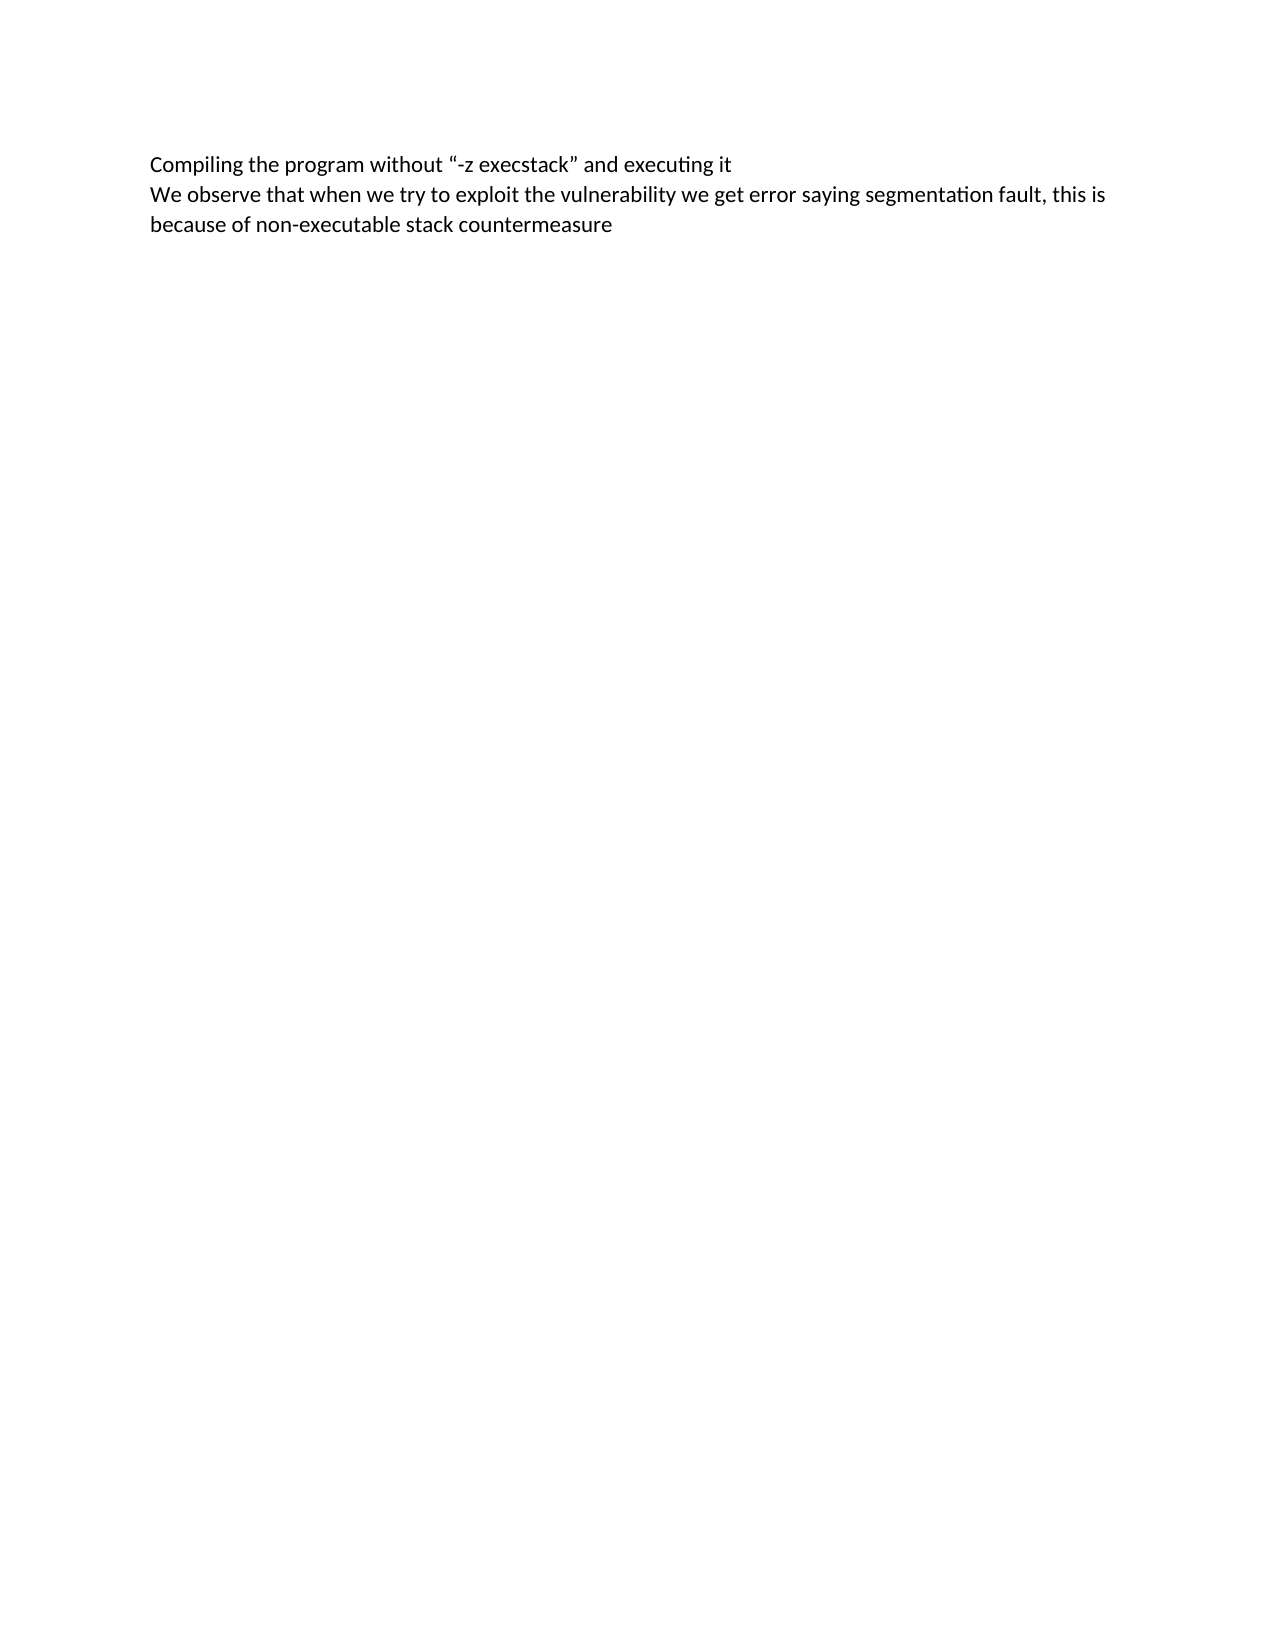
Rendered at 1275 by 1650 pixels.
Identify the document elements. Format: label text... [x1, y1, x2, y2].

text We observe that when we try to exploit the vulnerability we get error saying segmentation fault, this is because of non-executable stack countermeasure [150, 180, 1125, 238]
text Compiling the program without “-z execstack” and executing it [150, 150, 1125, 178]
